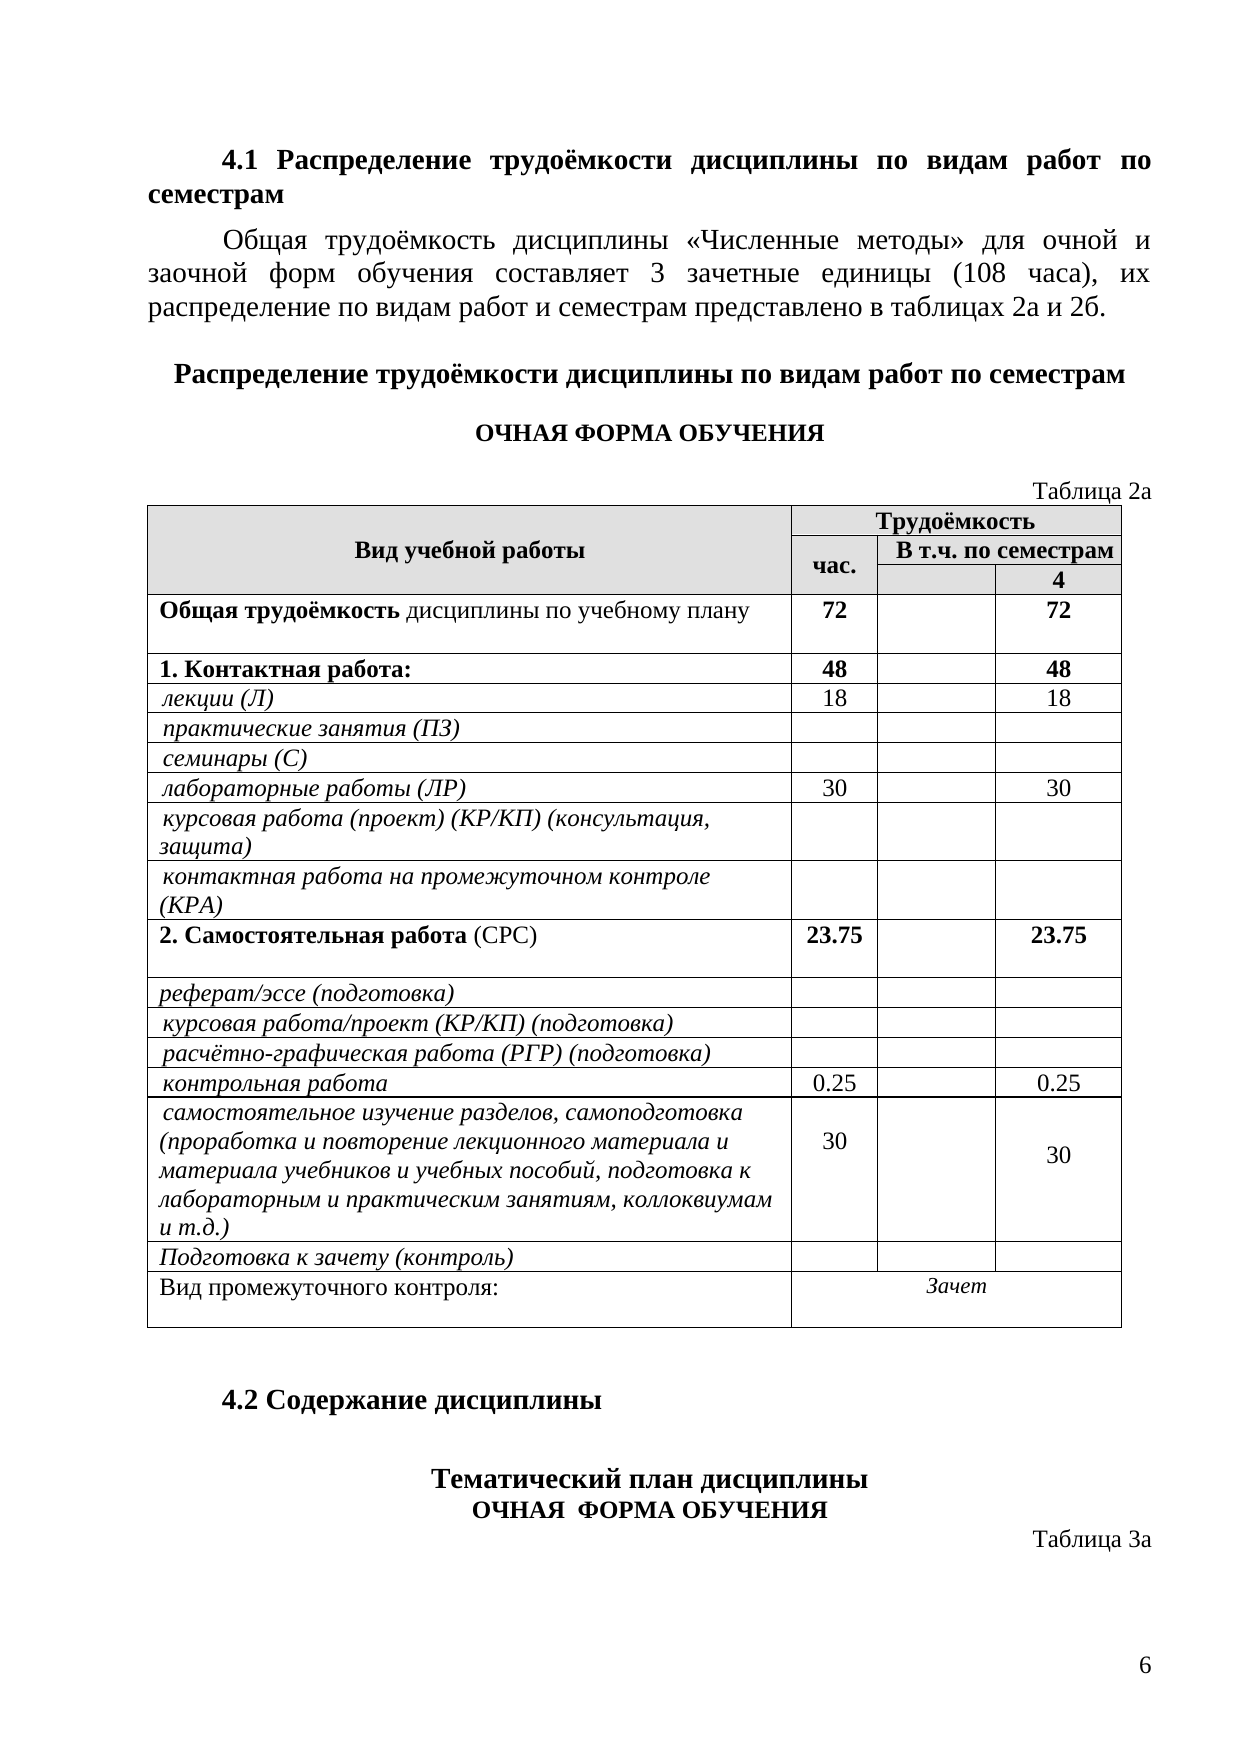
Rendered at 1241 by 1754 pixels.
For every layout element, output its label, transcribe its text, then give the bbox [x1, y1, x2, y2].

table_cell [792, 978, 877, 1007]
table_cell [792, 861, 877, 919]
table_cell [996, 713, 1121, 742]
table_cell Подготовка к зачету (контроль) [148, 1242, 791, 1271]
table_cell [878, 1008, 995, 1037]
table_cell семинары (С) [148, 743, 791, 772]
table_cell [878, 1038, 995, 1067]
table_cell самостоятельное изучение разделов, самоподготовка (проработка и повторение лекционного материала и материала учебников и учебных пособий, подготовка к лабораторным и практическим занятиям, коллоквиумам и т.д.) [148, 1098, 791, 1241]
table_cell 72 [792, 595, 877, 653]
table_cell 1. Контактная работа: [148, 654, 791, 682]
table_cell контрольная работа [148, 1068, 791, 1096]
subtitle 4.2 Содержание дисциплины [148, 1382, 1152, 1415]
table_cell [792, 743, 877, 772]
table_cell [878, 861, 995, 919]
table_cell расчётно-графическая работа (РГР) (подготовка) [148, 1038, 791, 1067]
table_cell Вид промежуточного контроля: [148, 1272, 791, 1327]
table_cell контактная работа на промежуточном контроле (КРА) [148, 861, 791, 919]
table_cell [878, 654, 995, 682]
text Тематический план дисциплины [148, 1461, 1152, 1495]
table_cell час. [792, 536, 877, 594]
table_cell лекции (Л) [148, 684, 791, 712]
table_header Вид учебной работы [148, 506, 791, 594]
table_cell [878, 773, 995, 802]
table_cell [996, 1038, 1121, 1067]
text ОЧНАЯ ФОРМА ОБУЧЕНИЯ [148, 1495, 1152, 1524]
table_cell [878, 920, 995, 977]
table_cell [792, 1008, 877, 1037]
table_cell 0.25 [996, 1068, 1121, 1096]
table_cell [878, 1098, 995, 1241]
table_cell 4 [996, 565, 1121, 594]
table_cell [996, 1242, 1121, 1271]
table_cell [878, 978, 995, 1007]
table_cell лабораторные работы (ЛР) [148, 773, 791, 802]
table_cell [878, 743, 995, 772]
table_cell В т.ч. по семестрам [878, 536, 1121, 564]
table_cell [996, 861, 1121, 919]
table_cell практические занятия (ПЗ) [148, 713, 791, 742]
table_cell [878, 713, 995, 742]
table_cell 18 [996, 684, 1121, 712]
table_cell 23.75 [792, 920, 877, 977]
table_cell [878, 1068, 995, 1096]
text ОЧНАЯ ФОРМА ОБУЧЕНИЯ [148, 418, 1152, 447]
table_cell [792, 1242, 877, 1271]
table_cell [792, 1038, 877, 1067]
table_cell [996, 743, 1121, 772]
table_cell 30 [996, 773, 1121, 802]
table_cell [996, 803, 1121, 860]
table_cell курсовая работа/проект (КР/КП) (подготовка) [148, 1008, 791, 1037]
table_cell 72 [996, 595, 1121, 653]
table_cell 23.75 [996, 920, 1121, 977]
table_cell [792, 713, 877, 742]
subtitle 4.1 Распределение трудоёмкости дисциплины по видам работ по семестрам [148, 142, 1152, 209]
table_cell 30 [792, 773, 877, 802]
text Общая трудоёмкость дисциплины «Численные методы» для очной и заочной форм обучения составляет 3 зачетные единицы (108 часа), их распределение по видам работ и семестрам представлено в таблицах 2а и 2б. [148, 222, 1152, 323]
text Распределение трудоёмкости дисциплины по видам работ по семестрам [148, 356, 1152, 390]
table_cell [996, 978, 1121, 1007]
table_cell [792, 803, 877, 860]
table_cell реферат/эссе (подготовка) [148, 978, 791, 1007]
text Таблица 3а [148, 1524, 1152, 1552]
table_cell 48 [792, 654, 877, 682]
table_cell 30 [996, 1098, 1121, 1241]
table_cell 0.25 [792, 1068, 877, 1096]
table_cell 2. Самостоятельная работа (СРС) [148, 920, 791, 977]
table_cell курсовая работа (проект) (КР/КП) (консультация, защита) [148, 803, 791, 860]
table_cell 48 [996, 654, 1121, 682]
table_cell [878, 803, 995, 860]
table_cell [996, 1008, 1121, 1037]
table_cell [878, 565, 995, 594]
table_cell Общая трудоёмкость дисциплины по учебному плану [148, 595, 791, 653]
table_cell [878, 684, 995, 712]
table_cell 30 [792, 1098, 877, 1241]
table_cell Зачет [792, 1272, 1121, 1327]
table_cell 18 [792, 684, 877, 712]
table_cell [878, 1242, 995, 1271]
table_header Трудоёмкость [792, 506, 1121, 534]
text Таблица 2а [148, 476, 1152, 505]
table_cell [878, 595, 995, 653]
